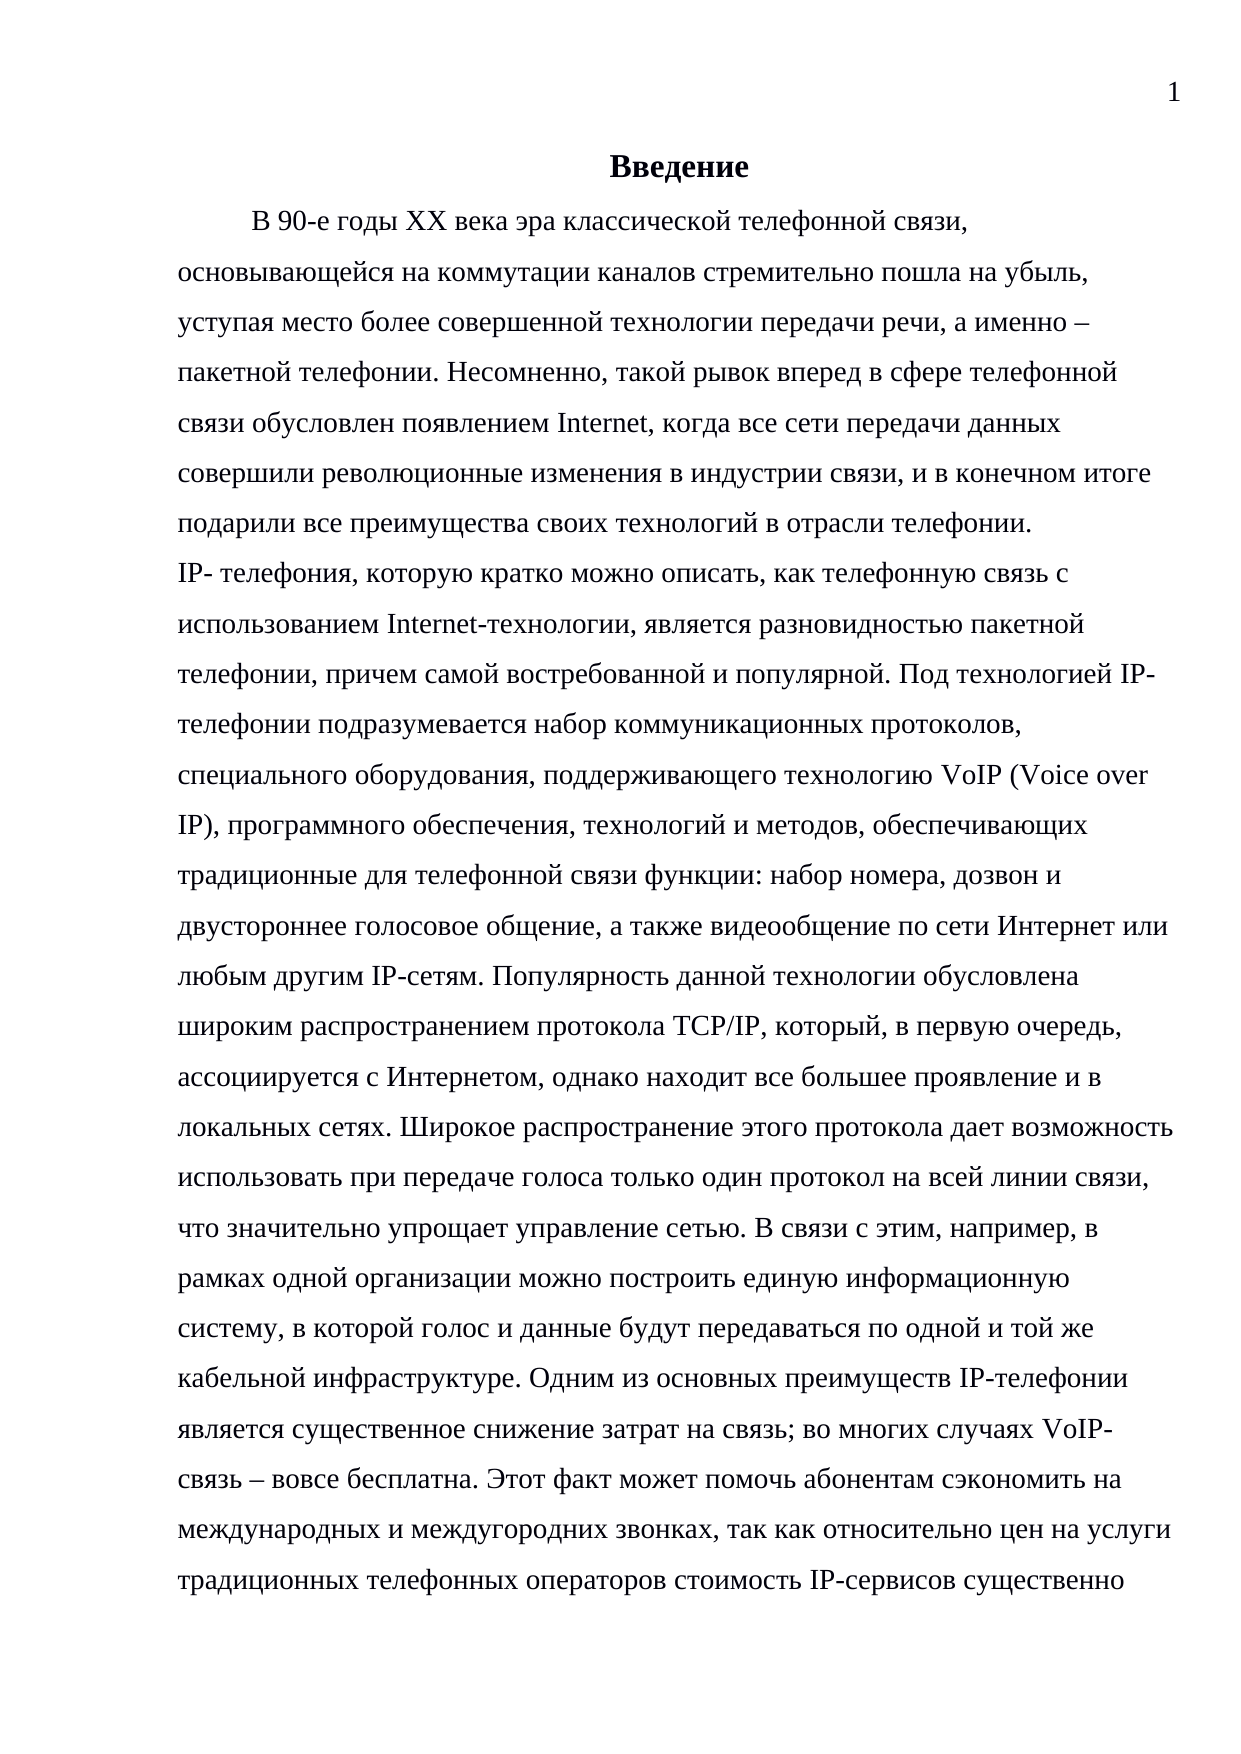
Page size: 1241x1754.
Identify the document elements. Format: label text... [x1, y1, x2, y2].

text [177, 203, 1181, 1595]
subtitle Введение [177, 146, 1181, 184]
